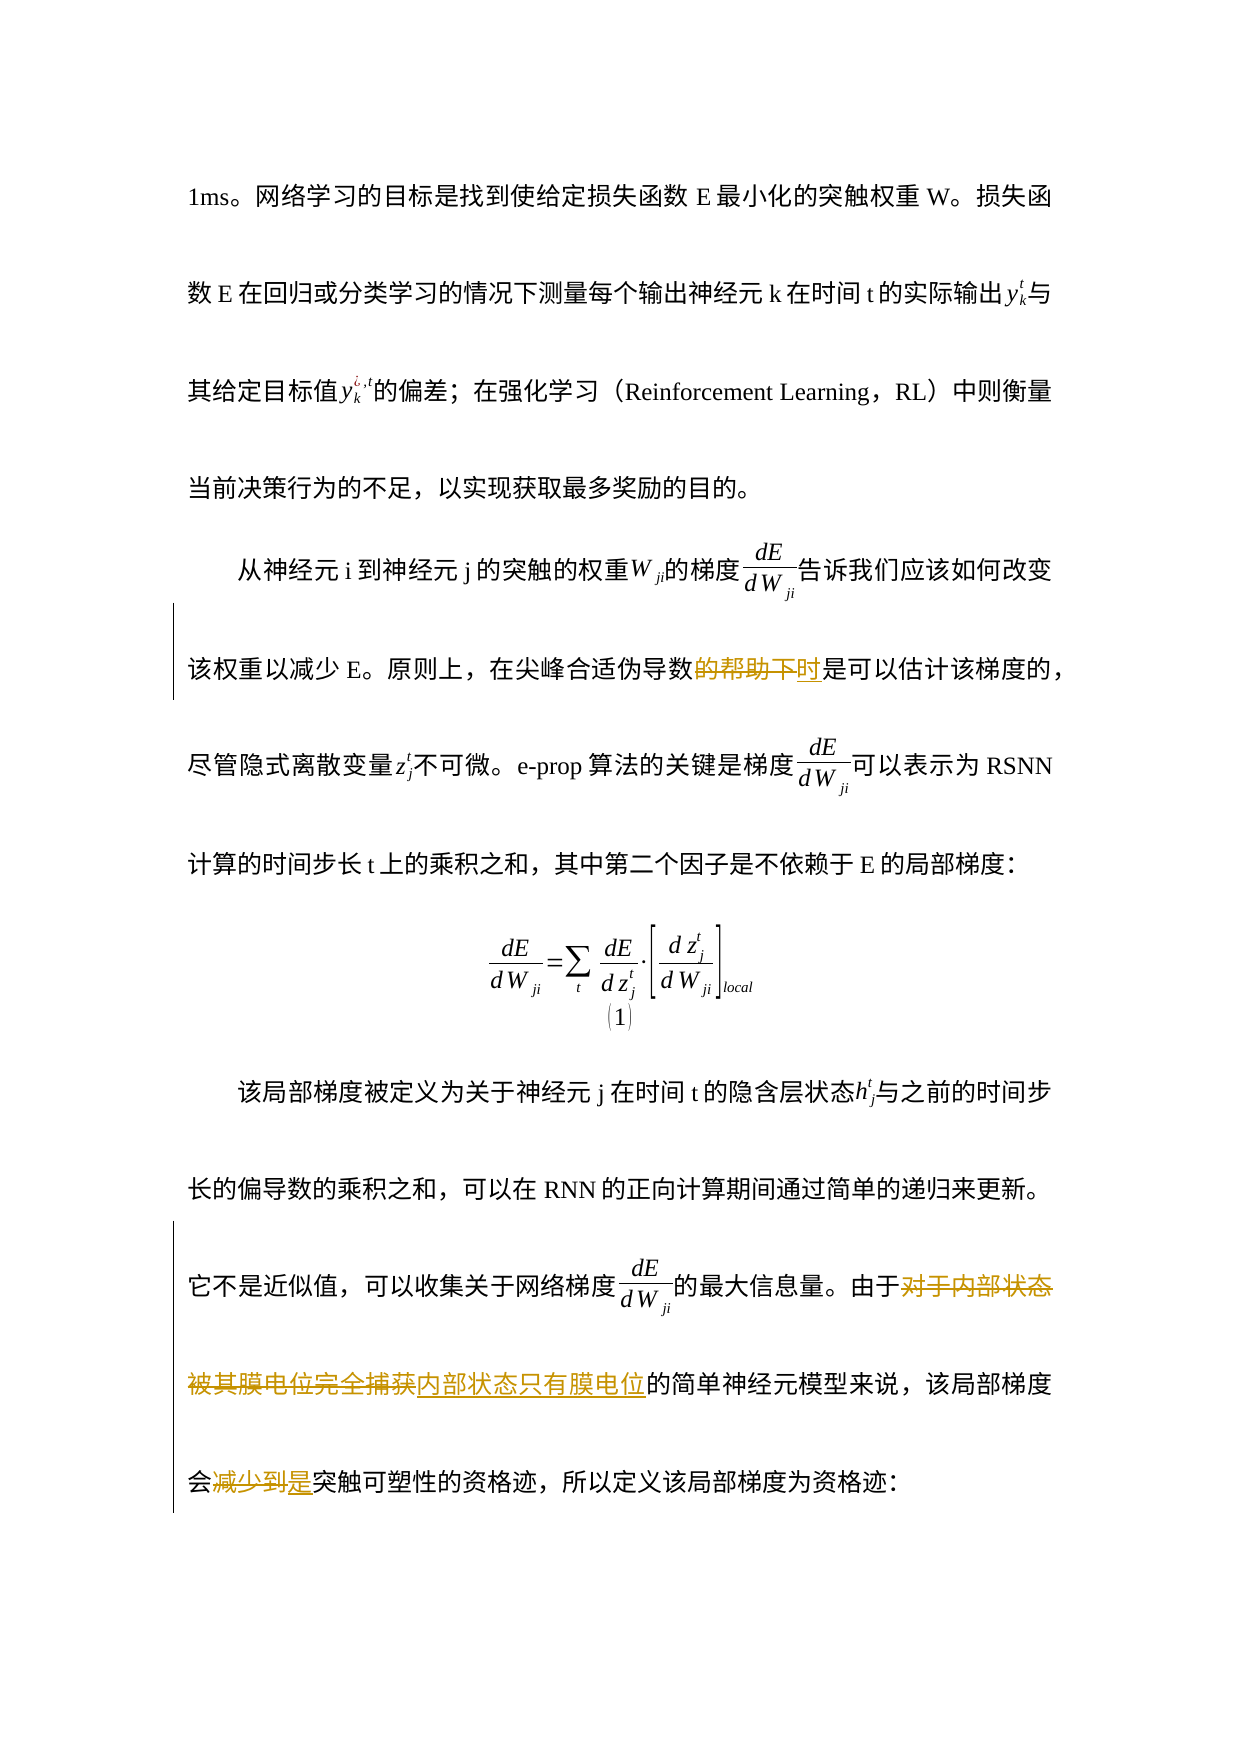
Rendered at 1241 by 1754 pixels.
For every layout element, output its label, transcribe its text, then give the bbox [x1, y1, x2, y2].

text 从神经元i到神经元j的突触的权重的梯度告诉我们应该如何改变该权重以减少E。原则上，在尖峰合适伪导数是可以估计该梯度的，尽管隐式离散变量不可微。e-prop算法的关键是梯度可以表示为RSNN计算的时间步长t上的乘积之和，其中第二个因子是不依赖于E的局部梯度： [187, 538, 1053, 895]
text 该局部梯度被定义为关于神经元j在时间t的隐含层状态与之前的时间步长的偏导数的乘积之和，可以在RNN的正向计算期间通过简单的递归来更新。它不是近似值，可以收集关于网络梯度的最大信息量。由于的简单神经元模型来说，该局部梯度会突触可塑性的资格迹，所以定义该局部梯度为资格迹： [187, 1058, 1053, 1513]
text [187, 162, 1053, 519]
